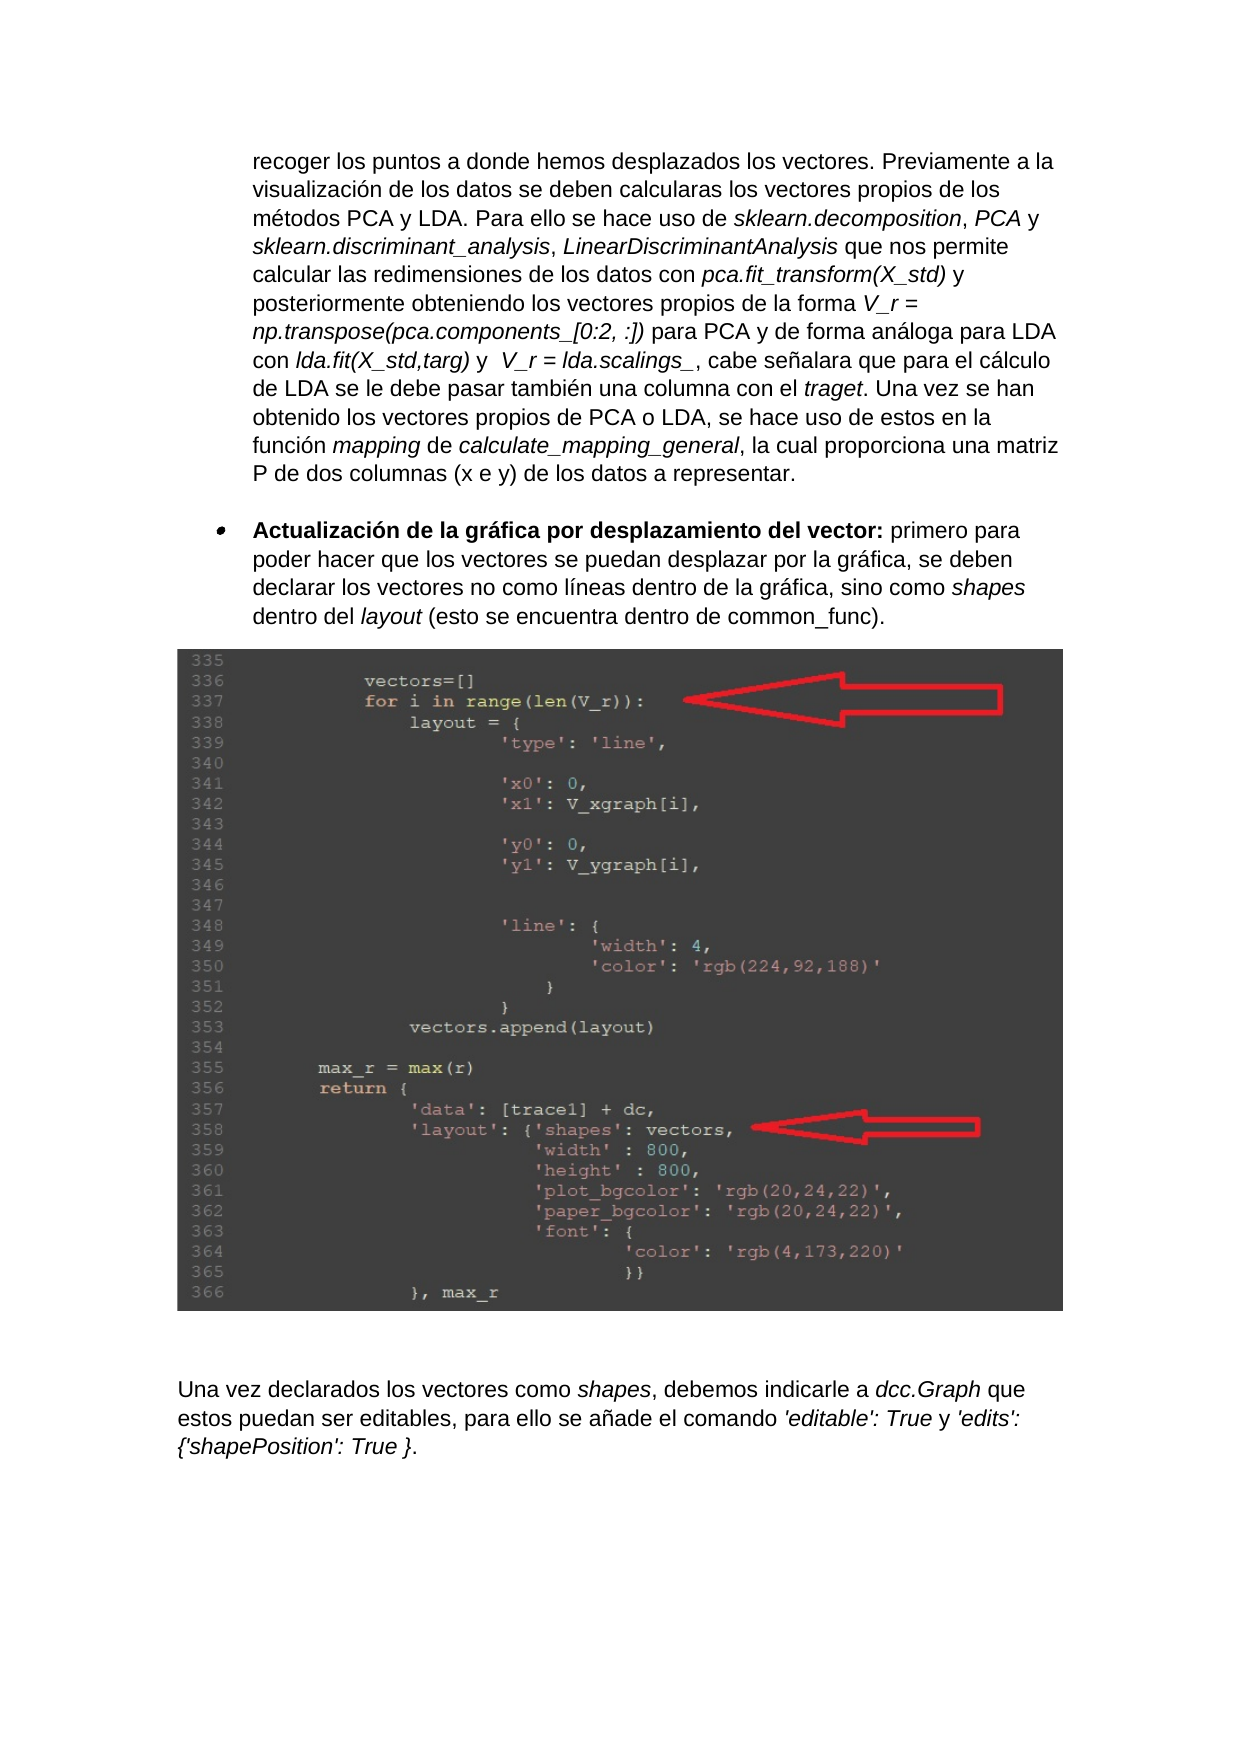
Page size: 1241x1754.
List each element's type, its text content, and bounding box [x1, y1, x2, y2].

picture [177, 649, 1063, 1311]
text Una vez declarados los vectores como shapes, debemos indicarle a dcc.Graph que estos puedan ser editables, para ello se añade el comando 'editable': True y 'edits': {'shapePosition': True }. [177, 1376, 1063, 1459]
list Actualización de la gráfica por desplazamiento del vector: primero para poder hacer que los vectores se puedan desplazar por la gráfica, se deben declarar los vectores no como líneas dentro de la gráfica, sino como shapes dentro del layout (esto se encuentra dentro de common_func). [215, 517, 1063, 629]
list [215, 148, 1063, 487]
